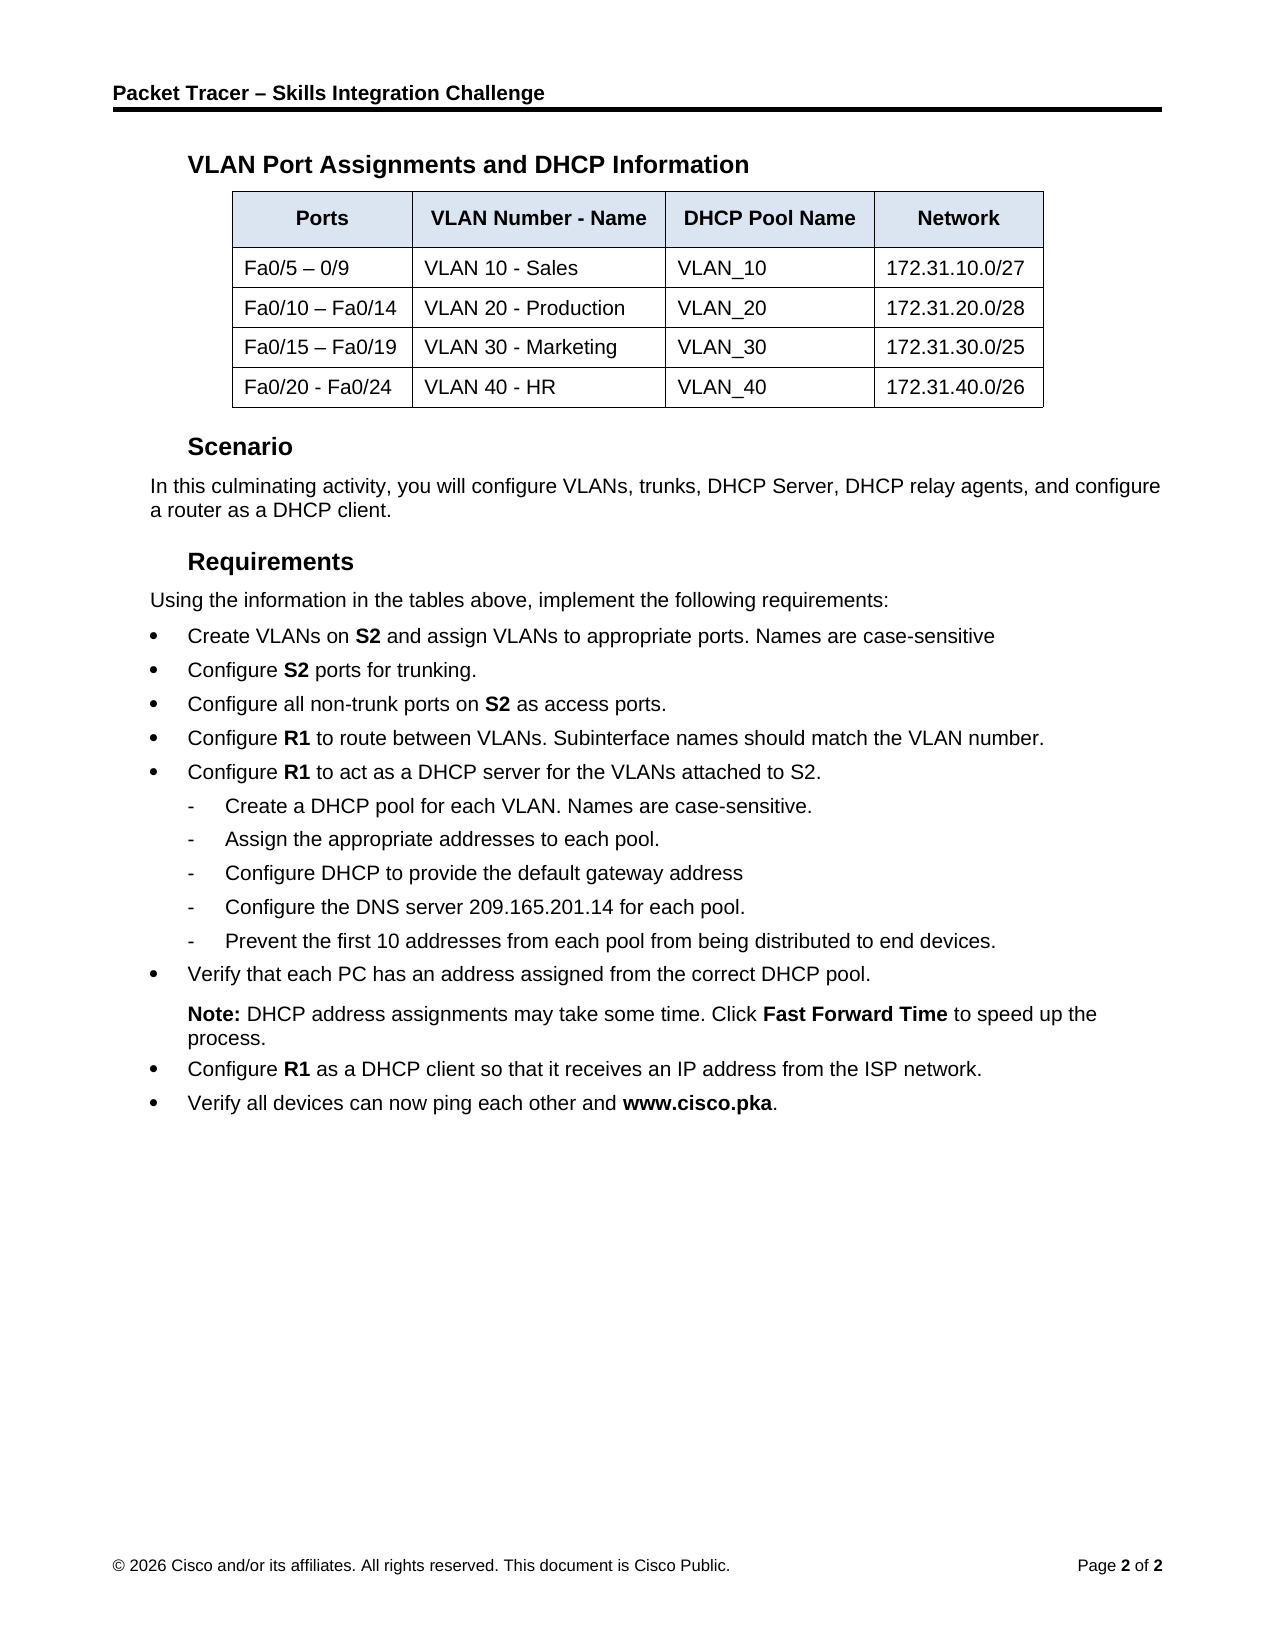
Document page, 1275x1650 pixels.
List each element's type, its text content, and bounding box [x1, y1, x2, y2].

table_cell Fa0/15 – Fa0/19 [233, 328, 412, 367]
text Configure S2 ports for trunking. [150, 658, 1162, 682]
text Using the information in the tables above, implement the following requirements: [150, 588, 1162, 612]
text In this culminating activity, you will configure VLANs, trunks, DHCP Server, DHCP relay agents, and configure a router as a DHCP client. [150, 473, 1162, 521]
table_cell 172.31.40.0/26 [875, 368, 1043, 407]
text VLAN Port Assignments and DHCP Information [112, 150, 1162, 179]
text Create VLANs on S2 and assign VLANs to appropriate ports. Names are case-sensitive [150, 624, 1162, 648]
table_cell Fa0/5 – 0/9 [233, 248, 412, 287]
text Configure R1 as a DHCP client so that it receives an IP address from the ISP network. [150, 1056, 1162, 1081]
table_cell VLAN_30 [666, 328, 874, 367]
text Configure R1 to act as a DHCP server for the VLANs attached to S2. [150, 759, 1162, 784]
table_header Ports [233, 192, 412, 247]
table_cell VLAN 40 - HR [413, 368, 665, 407]
table_cell VLAN 20 - Production [413, 288, 665, 327]
table_cell Fa0/10 – Fa0/14 [233, 288, 412, 327]
table_cell 172.31.20.0/28 [875, 288, 1043, 327]
text Assign the appropriate addresses to each pool. [187, 827, 1162, 851]
text Create a DHCP pool for each VLAN. Names are case-sensitive. [187, 793, 1162, 817]
text Prevent the first 10 addresses from each pool from being distributed to end devices. [187, 928, 1162, 952]
text Configure R1 to route between VLANs. Subinterface names should match the VLAN number. [150, 726, 1162, 750]
text Configure DHCP to provide the default gateway address [187, 861, 1162, 885]
text Verify all devices can now ping each other and www.cisco.pka. [150, 1090, 1162, 1114]
text Requirements [112, 546, 1162, 575]
table_cell VLAN_20 [666, 288, 874, 327]
table_cell VLAN 10 - Sales [413, 248, 665, 287]
text Note: DHCP address assignments may take some time. Click Fast Forward Time to speed up the process. [187, 1002, 1162, 1050]
table_header Network [875, 192, 1043, 247]
table_header VLAN Number - Name [413, 192, 665, 247]
text Configure the DNS server 209.165.201.14 for each pool. [187, 895, 1162, 919]
table_cell VLAN 30 - Marketing [413, 328, 665, 367]
table_cell Fa0/20 - Fa0/24 [233, 368, 412, 407]
table_cell 172.31.30.0/25 [875, 328, 1043, 367]
table_header DHCP Pool Name [666, 192, 874, 247]
text Scenario [112, 432, 1162, 461]
text Verify that each PC has an address assigned from the correct DHCP pool. [150, 962, 1162, 986]
text Configure all non-trunk ports on S2 as access ports. [150, 692, 1162, 716]
table_cell 172.31.10.0/27 [875, 248, 1043, 287]
table_cell VLAN_10 [666, 248, 874, 287]
table_cell VLAN_40 [666, 368, 874, 407]
